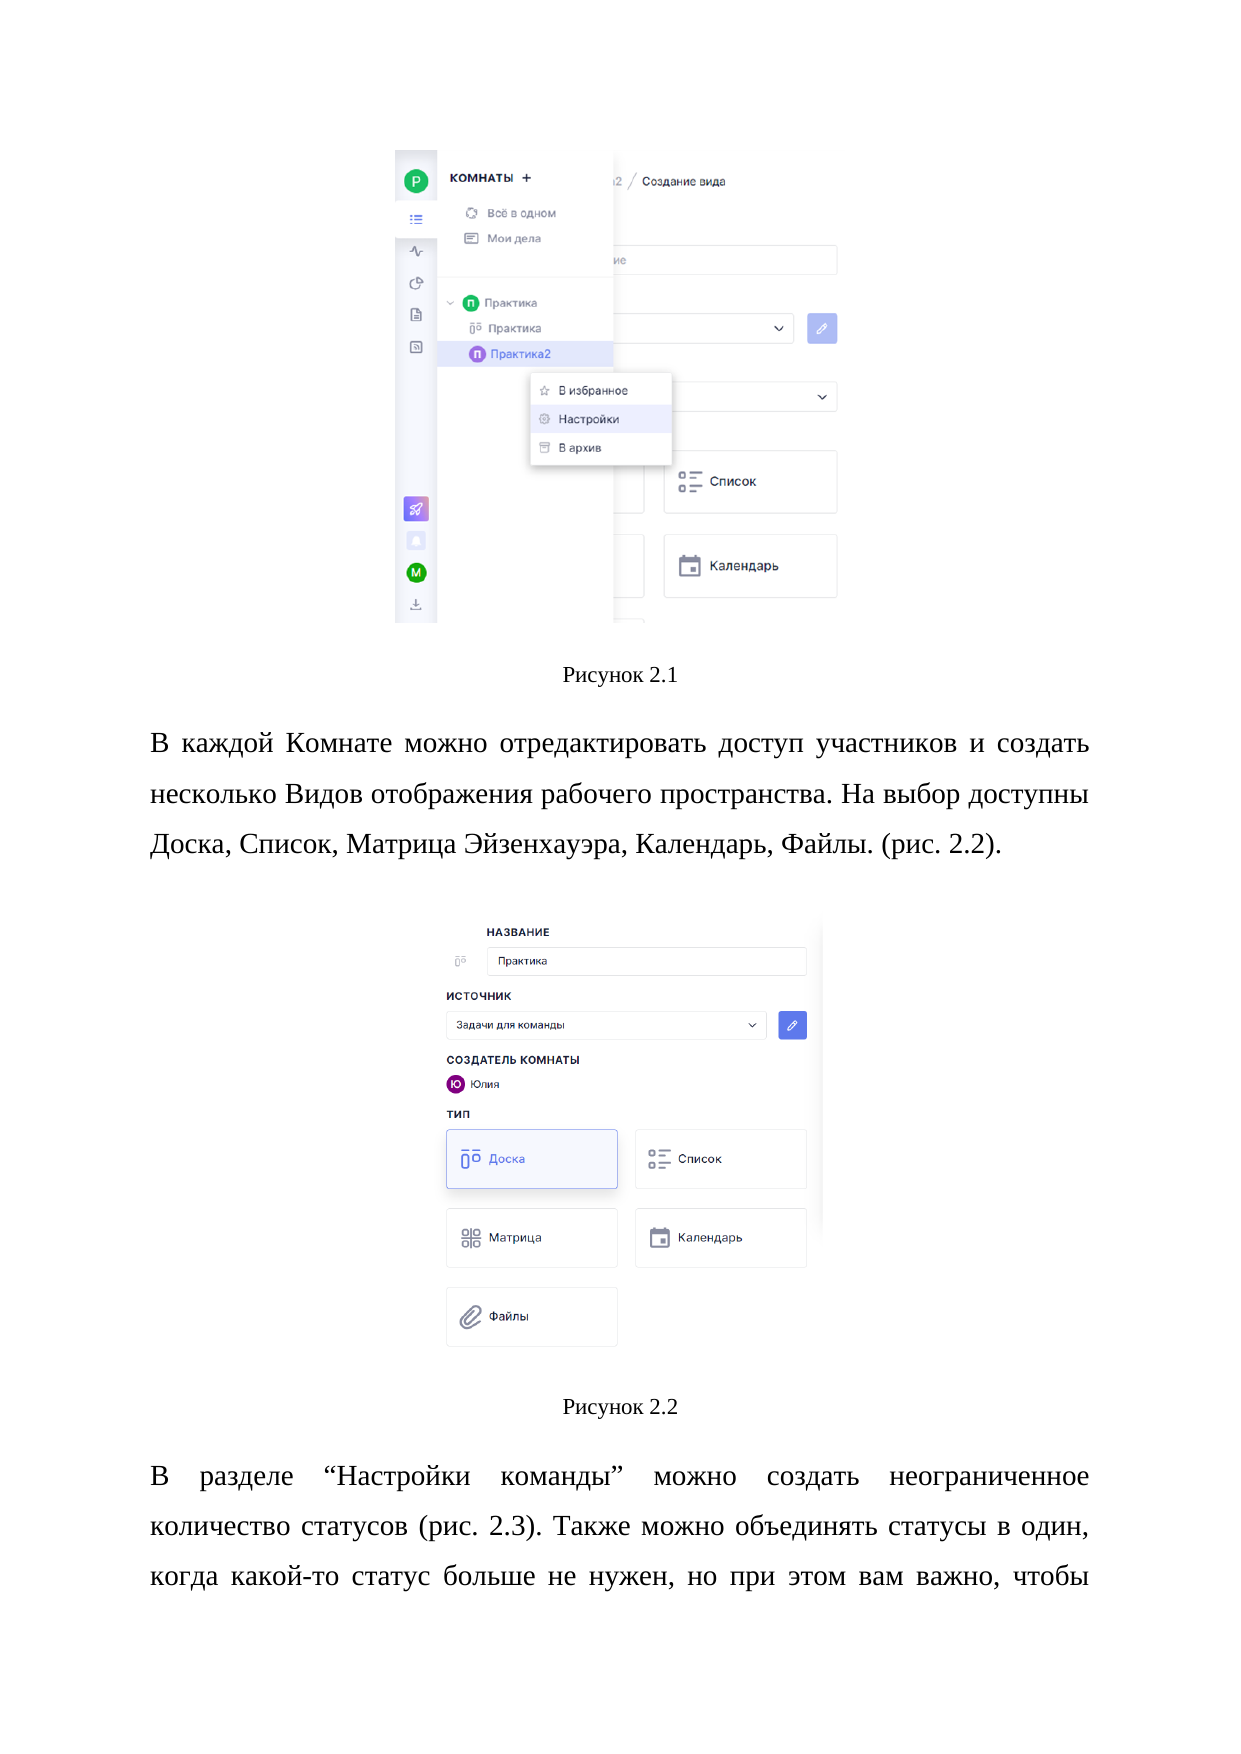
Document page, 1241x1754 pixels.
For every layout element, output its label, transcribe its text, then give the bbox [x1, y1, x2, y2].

picture [417, 901, 823, 1356]
text Рисунок 2.2 [150, 1393, 1090, 1420]
picture [395, 150, 846, 623]
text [150, 1458, 1090, 1592]
text В каждой Комнате можно отредактировать доступ участников и создать несколько Видов отображения рабочего пространства. На выбор доступны Доска, Список, Матрица Эйзенхауэра, Календарь, Файлы. (рис. 2.2). [150, 725, 1090, 859]
text Рисунок 2.1 [150, 661, 1090, 687]
